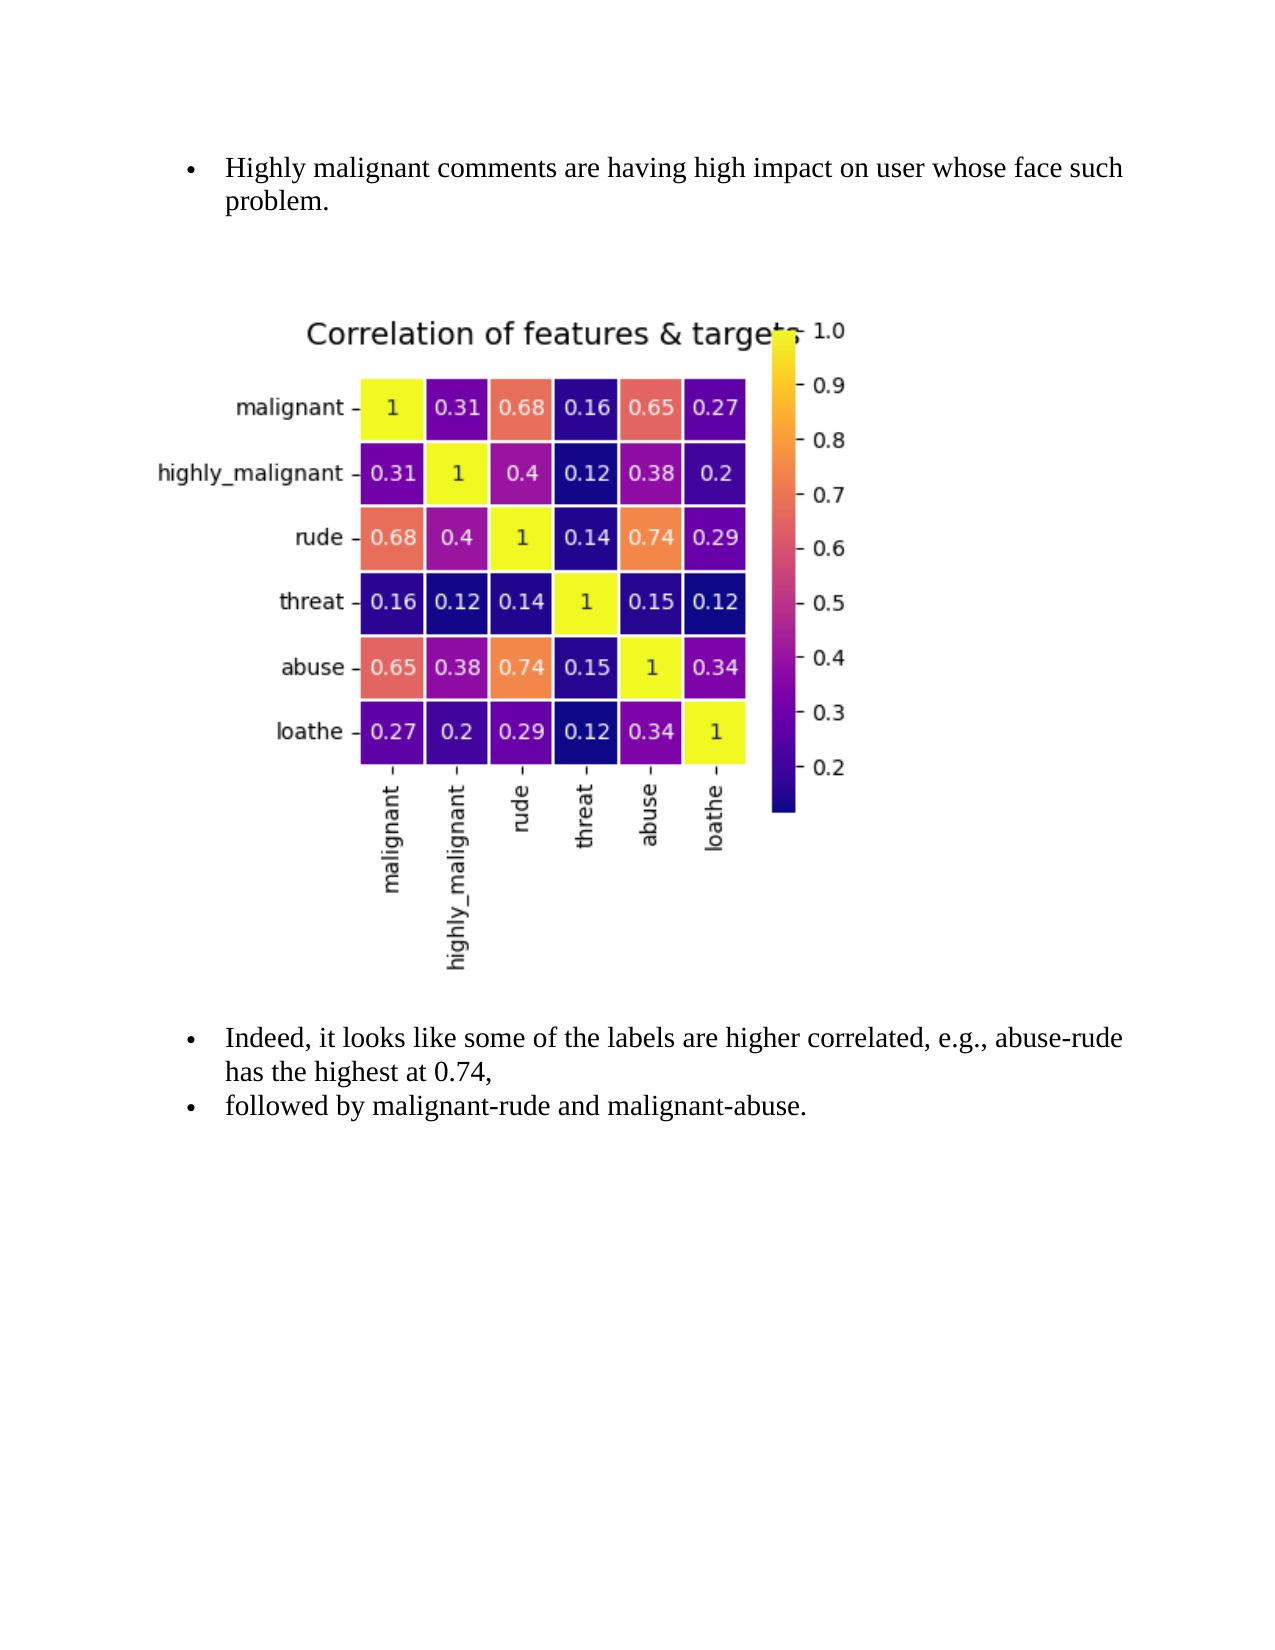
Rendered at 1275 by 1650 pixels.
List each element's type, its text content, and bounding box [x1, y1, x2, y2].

list Highly malignant comments are having high impact on user whose face such problem. [187, 150, 1125, 217]
picture [150, 301, 877, 990]
list Indeed, it looks like some of the labels are higher correlated, e.g., abuse-rude has the highest at 0.74, [187, 1021, 1125, 1088]
list followed by malignant-rude and malignant-abuse. [187, 1088, 1125, 1121]
